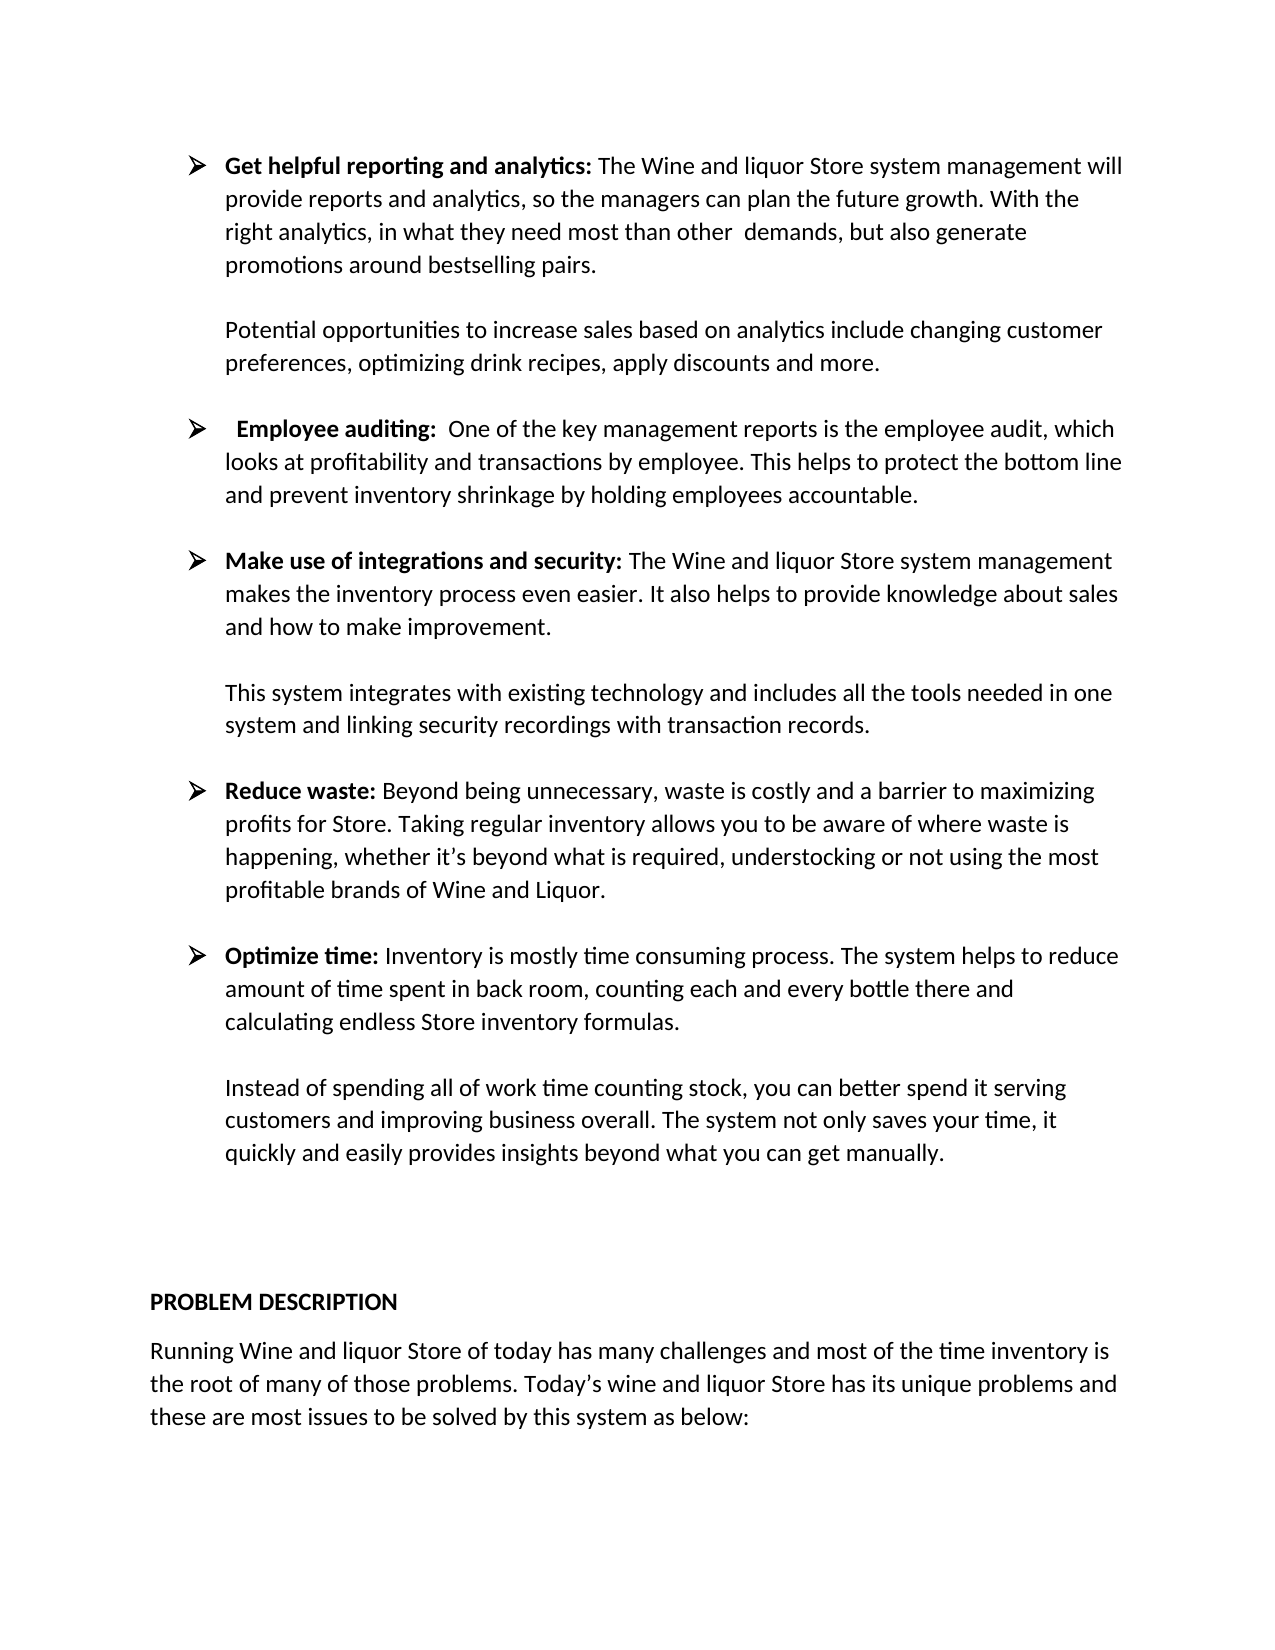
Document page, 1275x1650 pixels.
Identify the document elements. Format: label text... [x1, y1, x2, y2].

list Employee auditing: One of the key management reports is the employee audit, which looks at profitability and transactions by employee. This helps to protect the bottom line and prevent inventory shrinkage by holding employees accountable. [187, 413, 1125, 510]
list Potential opportunities to increase sales based on analytics include changing customer preferences, optimizing drink recipes, apply discounts and more. [225, 314, 1125, 378]
list Get helpful reporting and analytics: The Wine and liquor Store system management will provide reports and analytics, so the managers can plan the future growth. With the right analytics, in what they need most than other demands, but also generate promotions around bestselling pairs. [187, 150, 1125, 279]
list Make use of integrations and security: The Wine and liquor Store system management makes the inventory process even easier. It also helps to provide knowledge about sales and how to make improvement. [187, 545, 1125, 641]
text PROBLEM DESCRIPTION [150, 1286, 1125, 1316]
text Running Wine and liquor Store of today has many challenges and most of the time inventory is the root of many of those problems. Today’s wine and liquor Store has its unique problems and these are most issues to be solved by this system as below: [150, 1335, 1125, 1432]
list Reduce waste: Beyond being unnecessary, waste is costly and a barrier to maximizing profits for Store. Taking regular inventory allows you to be aware of where waste is happening, whether it’s beyond what is required, understocking or not using the most profitable brands of Wine and Liquor. [187, 775, 1125, 905]
list Instead of spending all of work time counting stock, you can better spend it serving customers and improving business overall. The system not only saves your time, it quickly and easily provides insights beyond what you can get manually. [225, 1072, 1125, 1168]
list Optimize time: Inventory is mostly time consuming process. The system helps to reduce amount of time spent in back room, counting each and every bottle there and calculating endless Store inventory formulas. [187, 940, 1125, 1036]
list This system integrates with existing technology and includes all the tools needed in one system and linking security recordings with transaction records. [225, 677, 1125, 740]
